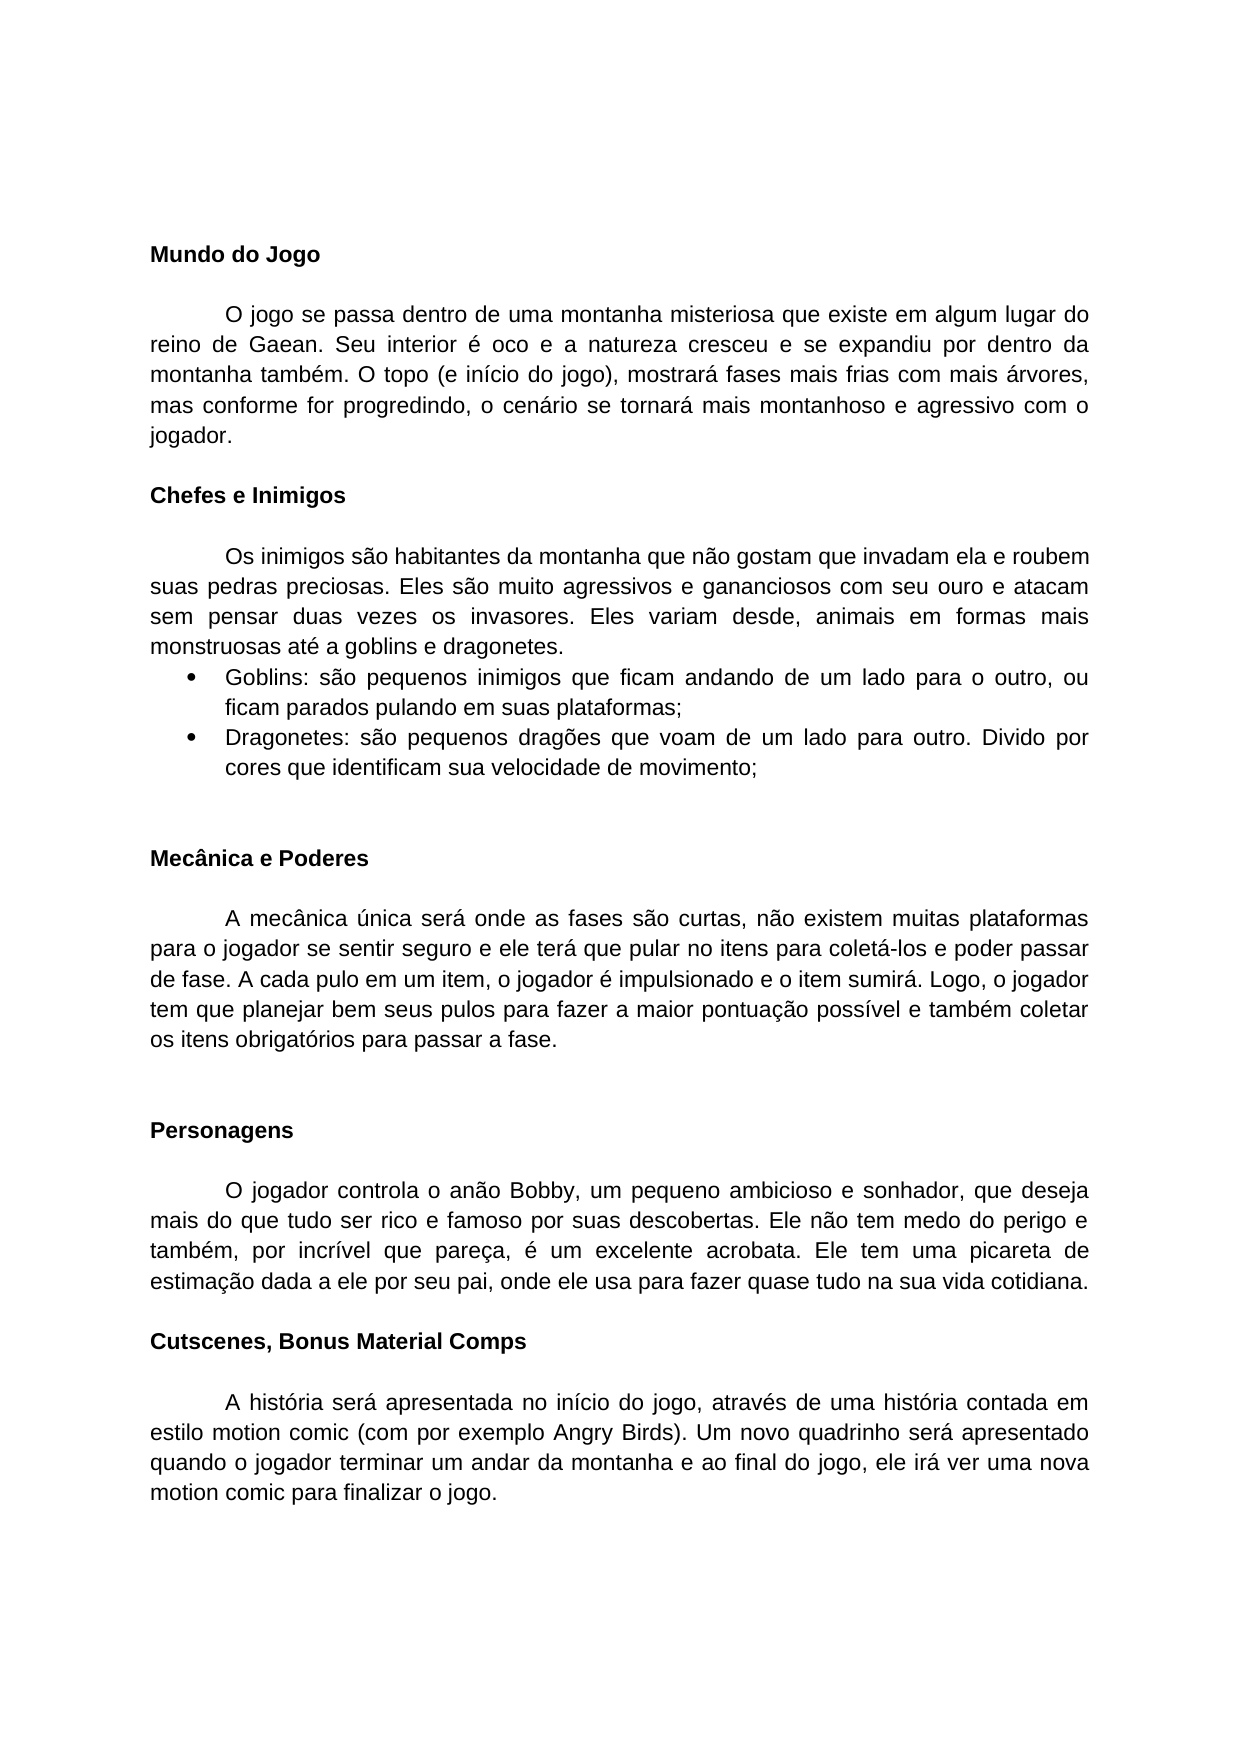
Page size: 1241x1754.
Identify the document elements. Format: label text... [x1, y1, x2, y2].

text A história será apresentada no início do jogo, através de uma história contada em estilo motion comic (com por exemplo Angry Birds). Um novo quadrinho será apresentado quando o jogador terminar um andar da montanha e ao final do jogo, ele irá ver uma nova motion comic para finalizar o jogo. [150, 1388, 1090, 1506]
text Mecânica e Poderes [150, 845, 1090, 871]
text Cutscenes, Bonus Material Comps [150, 1328, 1090, 1354]
text A mecânica única será onde as fases são curtas, não existem muitas plataformas para o jogador se sentir seguro e ele terá que pular no itens para coletá-los e poder passar de fase. A cada pulo em um item, o jogador é impulsionado e o item sumirá. Logo, o jogador tem que planejar bem seus pulos para fazer a maior pontuação possível e também coletar os itens obrigatórios para passar a fase. [150, 905, 1090, 1052]
text O jogador controla o anão Bobby, um pequeno ambicioso e sonhador, que deseja mais do que tudo ser rico e famoso por suas descobertas. Ele não tem medo do perigo e também, por incrível que pareça, é um excelente acrobata. Ele tem uma picareta de estimação dada a ele por seu pai, onde ele usa para fazer quase tudo na sua vida cotidiana. [150, 1177, 1090, 1294]
text Personagens [150, 1117, 1090, 1143]
text Mundo do Jogo [150, 241, 1090, 267]
list Dragonetes: são pequenos dragões que voam de um lado para outro. Divido por cores que identificam sua velocidade de movimento; [187, 724, 1090, 781]
list Goblins: são pequenos inimigos que ficam andando de um lado para o outro, ou ficam parados pulando em suas plataformas; [187, 663, 1090, 720]
text O jogo se passa dentro de uma montanha misteriosa que existe em algum lugar do reino de Gaean. Seu interior é oco e a natureza cresceu e se expandiu por dentro da montanha também. O topo (e início do jogo), mostrará fases mais frias com mais árvores, mas conforme for progredindo, o cenário se tornará mais montanhoso e agressivo com o jogador. [150, 301, 1090, 448]
text Os inimigos são habitantes da montanha que não gostam que invadam ela e roubem suas pedras preciosas. Eles são muito agressivos e gananciosos com seu ouro e atacam sem pensar duas vezes os invasores. Eles variam desde, animais em formas mais monstruosas até a goblins e dragonetes. [150, 543, 1090, 660]
text Chefes e Inimigos [150, 482, 1090, 509]
